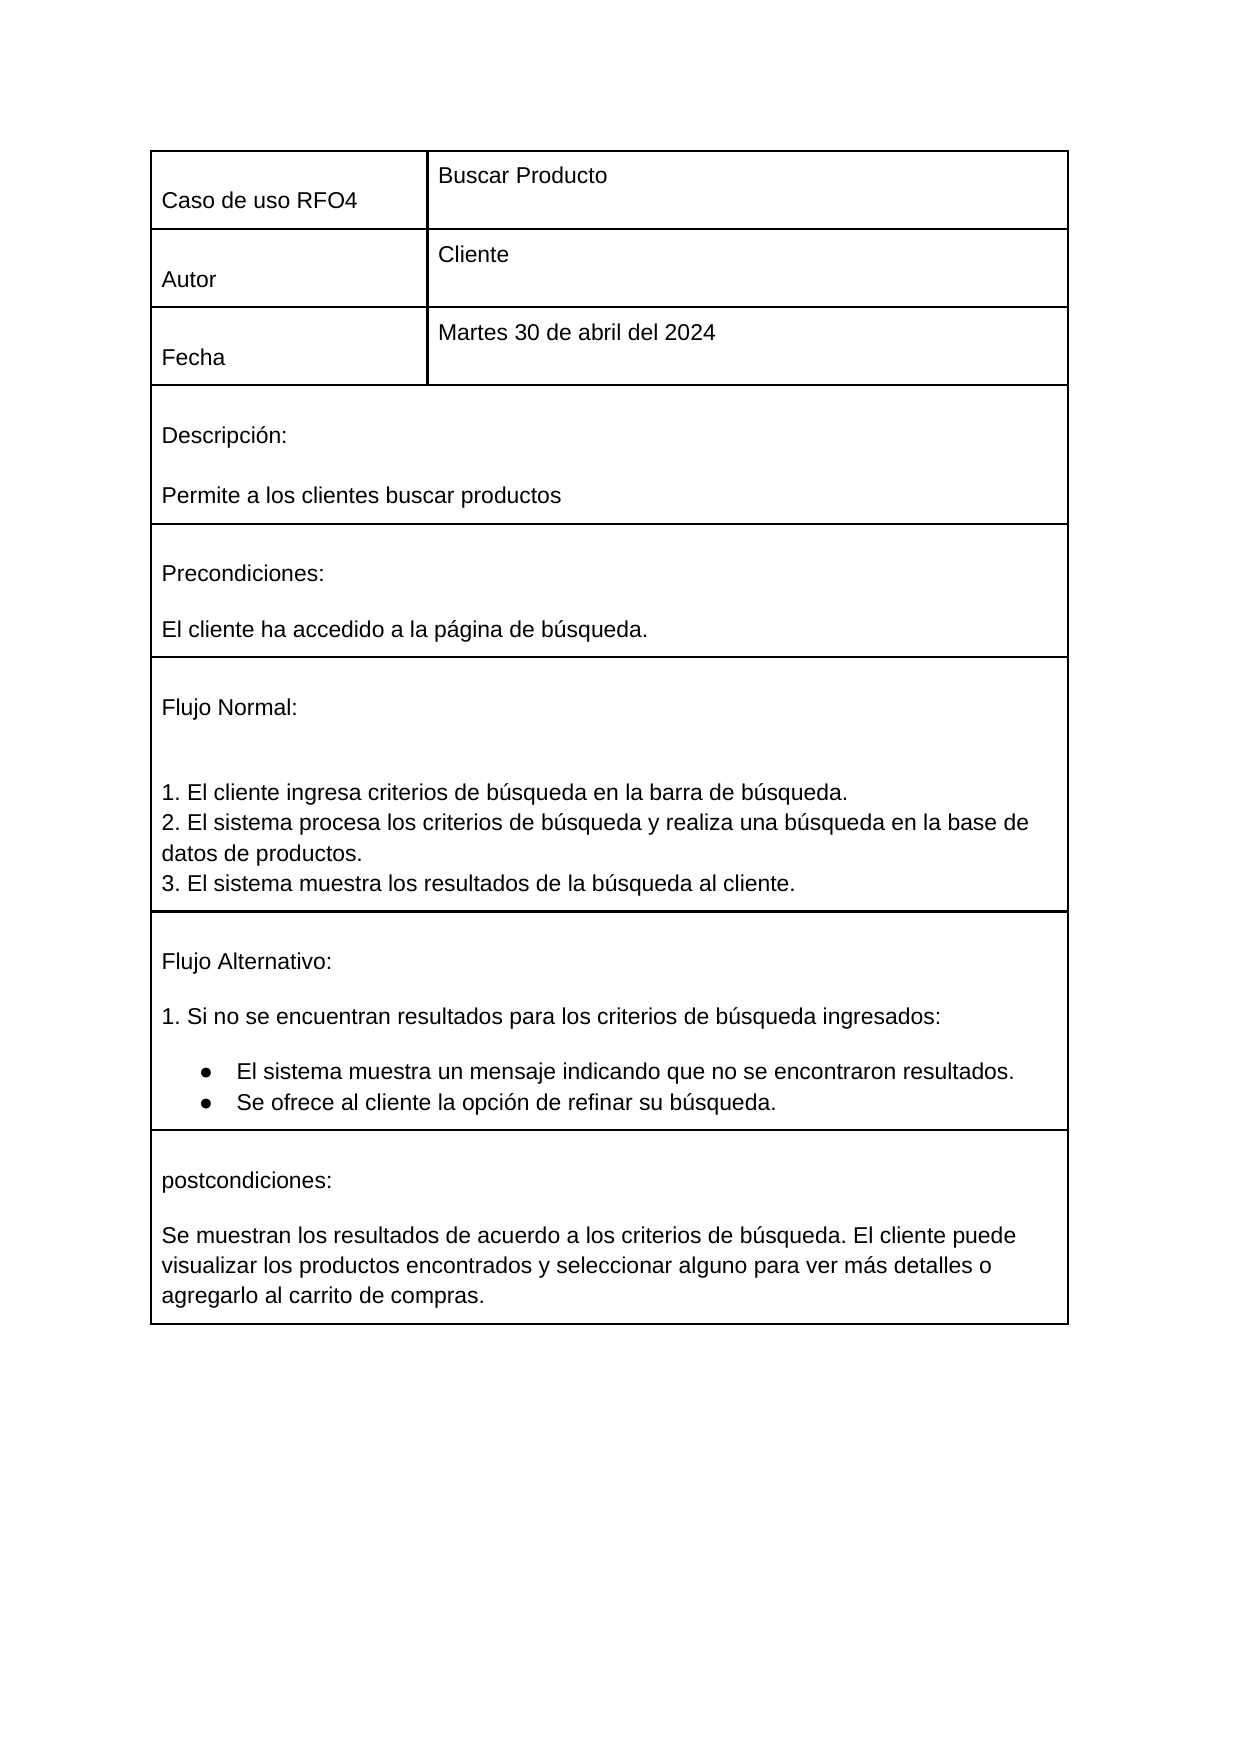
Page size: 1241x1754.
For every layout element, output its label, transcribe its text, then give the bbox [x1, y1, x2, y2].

table_cell Precondiciones: El cliente ha accedido a la página de búsqueda. [152, 525, 1067, 656]
table_cell Flujo Normal: 1. El cliente ingresa criterios de búsqueda en la barra de búsqueda. 2. El sistema procesa los criterios de búsqueda y realiza una búsqueda en la base de datos de productos. 3. El sistema muestra los resultados de la búsqueda al cliente. [152, 658, 1067, 910]
table_cell Fecha [152, 308, 426, 384]
table_cell postcondiciones: Se muestran los resultados de acuerdo a los criterios de búsqueda. El cliente puede visualizar los productos encontrados y seleccionar alguno para ver más detalles o agregarlo al carrito de compras. [152, 1131, 1067, 1323]
table_header Buscar Producto [429, 152, 1067, 228]
table_cell Cliente [429, 230, 1067, 306]
table_cell Martes 30 de abril del 2024 [429, 308, 1067, 384]
table_header Caso de uso RFO4 [152, 152, 426, 228]
table_cell Descripción: Permite a los clientes buscar productos [152, 386, 1067, 523]
table_cell Flujo Alternativo: 1. Si no se encuentran resultados para los criterios de búsqueda ingresados: El sistema muestra un mensaje indicando que no se encontraron resultados. Se ofrece al cliente la opción de refinar su búsqueda. [152, 913, 1067, 1129]
table_cell Autor [152, 230, 426, 306]
